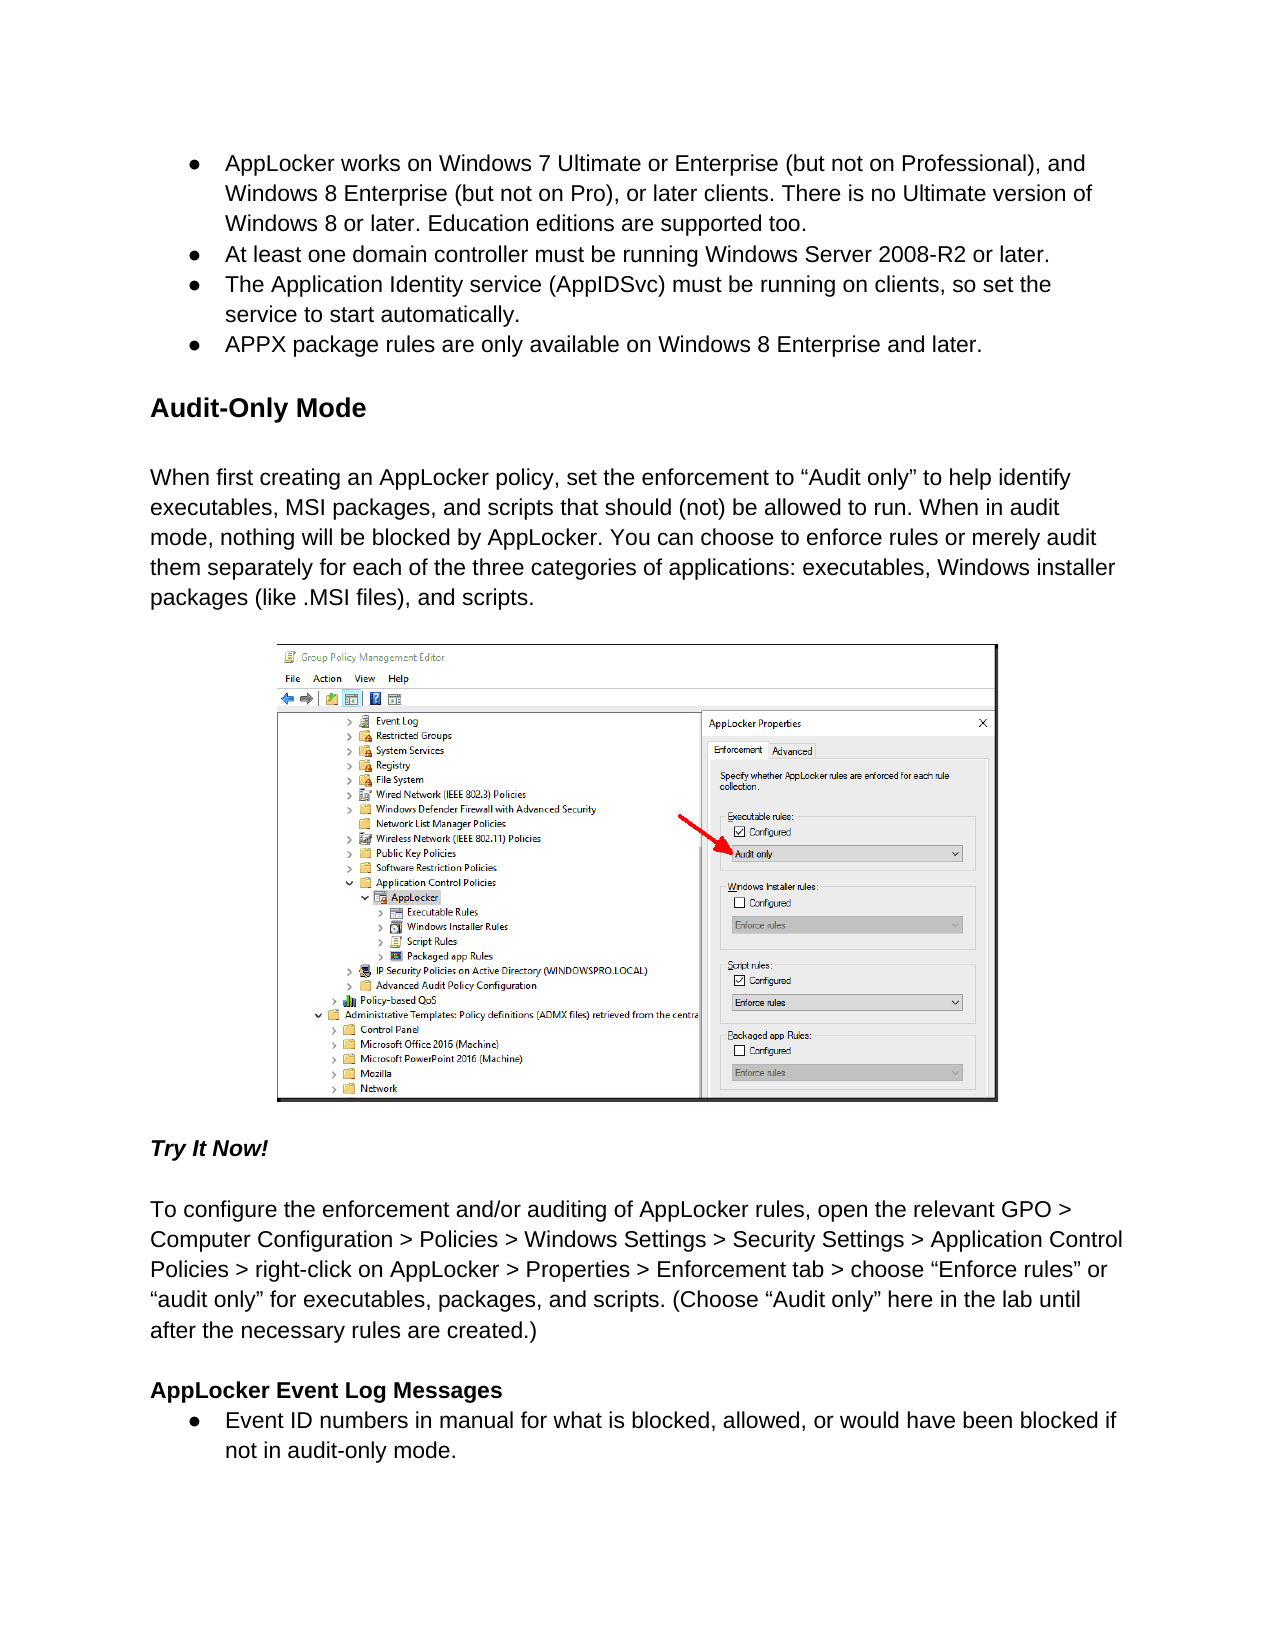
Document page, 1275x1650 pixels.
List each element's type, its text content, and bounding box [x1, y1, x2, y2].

picture [277, 644, 999, 1102]
text To configure the enforcement and/or auditing of AppLocker rules, open the relevant GPO > Computer Configuration > Policies > Windows Settings > Security Settings > Application Control Policies > right-click on AppLocker > Properties > Enforcement tab > choose “Enforce rules” or “audit only” for executables, packages, and scripts. (Choose “Audit only” here in the lab until after the necessary rules are created.) [150, 1196, 1125, 1343]
text Try It Now! [150, 1135, 1125, 1162]
list APPX package rules are only available on Windows 8 Enterprise and later. [187, 331, 1125, 358]
list AppLocker works on Windows 7 Ultimate or Enterprise (but not on Professional), and Windows 8 Enterprise (but not on Pro), or later clients. There is no Ultimate version of Windows 8 or later. Education editions are supported too. [187, 150, 1125, 237]
list At least one domain controller must be running Windows Server 2008-R2 or later. [187, 241, 1125, 267]
text AppLocker Event Log Messages [150, 1377, 1125, 1403]
text Audit-Only Mode [150, 392, 1125, 423]
text When first creating an AppLocker policy, set the enforcement to “Audit only” to help identify executables, MSI packages, and scripts that should (not) be allowed to run. When in audit mode, nothing will be blocked by AppLocker. You can choose to enforce rules or merely audit them separately for each of the three categories of applications: executables, Windows installer packages (like .MSI files), and scripts. [150, 463, 1125, 611]
list Event ID numbers in manual for what is blocked, allowed, or would have been blocked if not in audit-only mode. [187, 1407, 1125, 1464]
list The Application Identity service (AppIDSvc) must be running on clients, so set the service to start automatically. [187, 271, 1125, 327]
